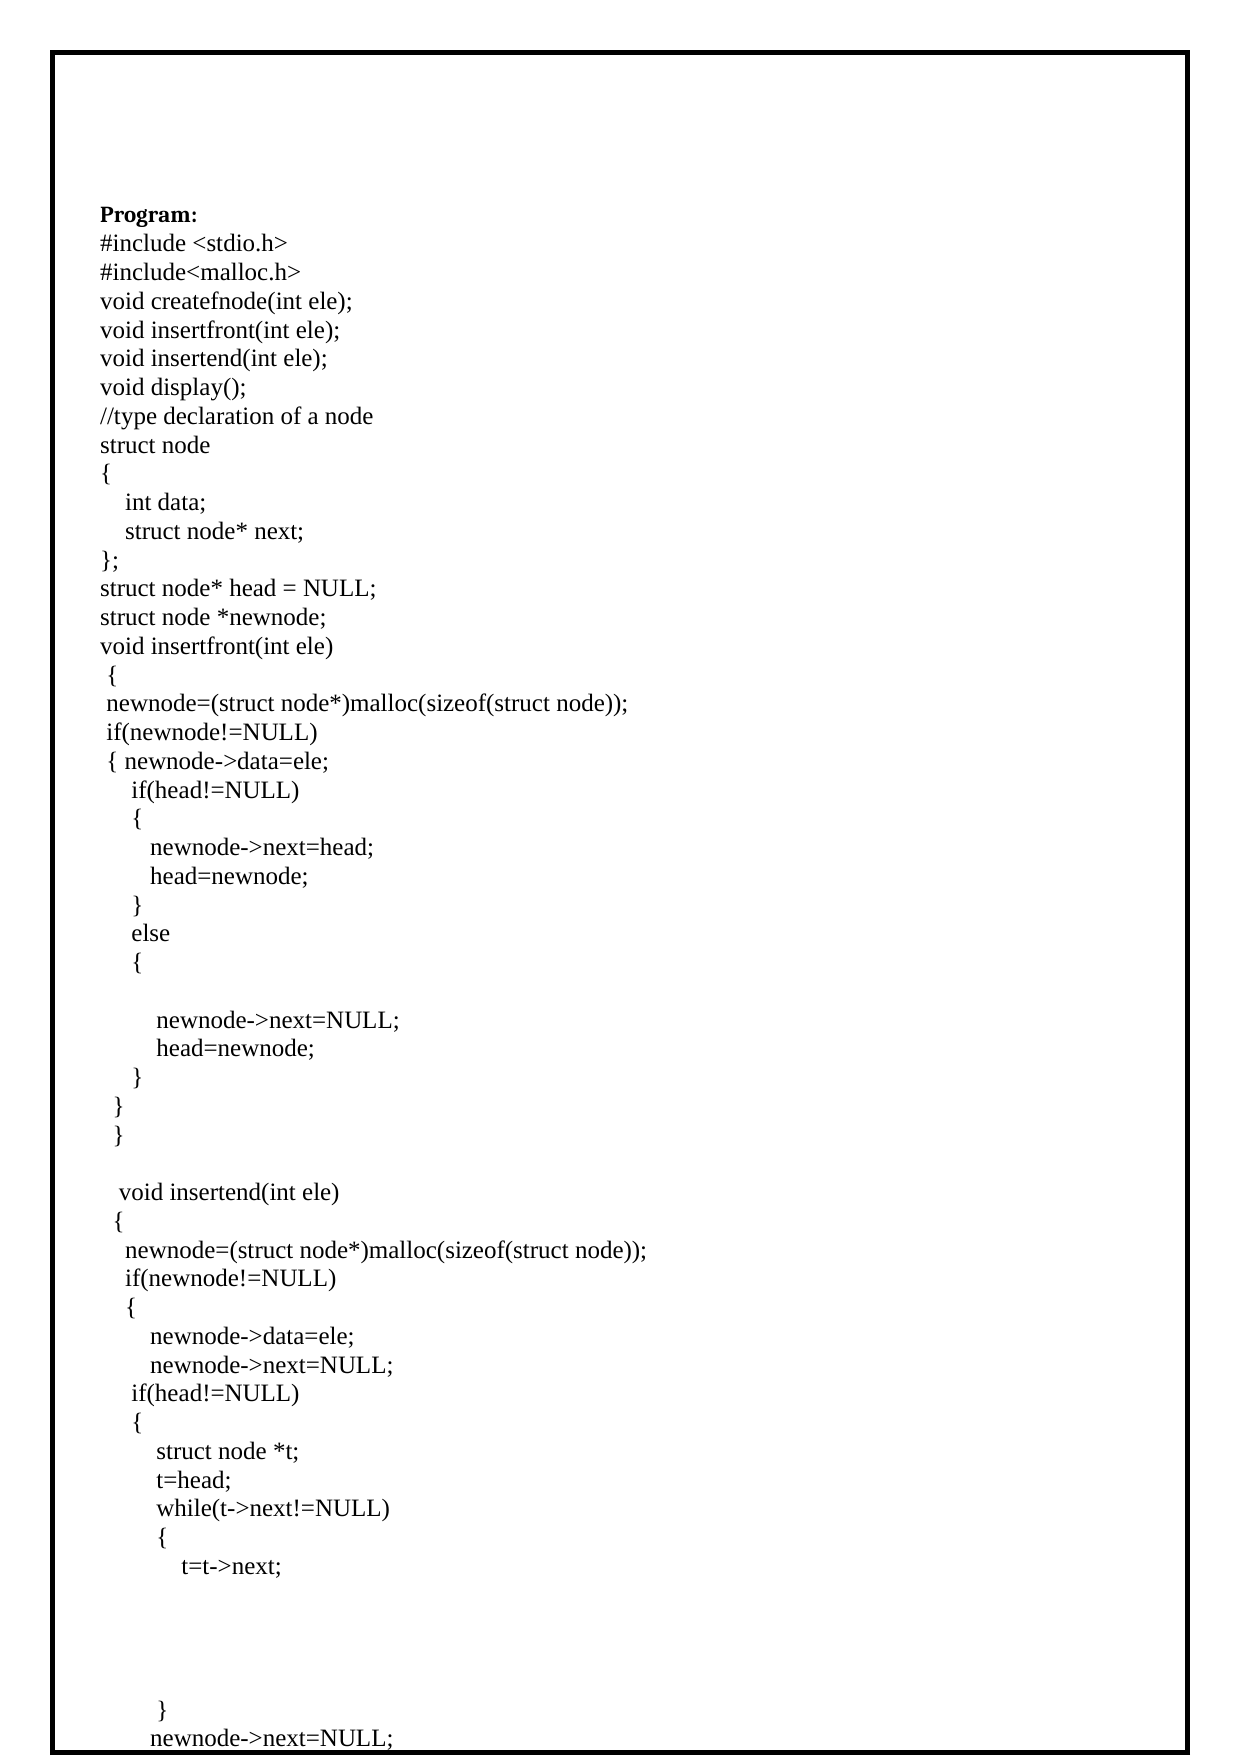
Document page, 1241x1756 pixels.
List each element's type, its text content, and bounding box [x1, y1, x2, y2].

text if(head!=NULL) [100, 775, 1115, 803]
text { [100, 458, 1115, 487]
text void insertend(int ele) [100, 1177, 1115, 1206]
text struct node *t; [100, 1436, 1115, 1465]
text struct node [100, 430, 1115, 458]
text newnode->next=NULL; [100, 1723, 1115, 1750]
text if(head!=NULL) [100, 1378, 1115, 1407]
text } [100, 1120, 1115, 1148]
text void insertend(int ele); [100, 343, 1115, 372]
text { [100, 947, 1115, 976]
text } [100, 1695, 1115, 1723]
text //type declaration of a node [100, 401, 1115, 430]
text int data; [100, 487, 1115, 516]
text void display(); [100, 372, 1115, 401]
text void insertfront(int ele); [100, 315, 1115, 343]
text { [100, 660, 1115, 688]
text newnode=(struct node*)malloc(sizeof(struct node)); [100, 688, 1115, 717]
text t=t->next; [100, 1551, 1115, 1580]
text { [100, 1206, 1115, 1235]
text { [100, 1292, 1115, 1321]
text newnode->next=head; [100, 832, 1115, 861]
text Program: [100, 202, 1115, 228]
text } [100, 1091, 1115, 1120]
text head=newnode; [100, 861, 1115, 890]
text struct node *newnode; [100, 602, 1115, 631]
text }; [100, 545, 1115, 573]
text head=newnode; [100, 1033, 1115, 1062]
text } [100, 1062, 1115, 1091]
text if(newnode!=NULL) [100, 717, 1115, 746]
text while(t->next!=NULL) [100, 1493, 1115, 1522]
text } [100, 890, 1115, 918]
text #include <stdio.h> [100, 228, 1115, 257]
text { [100, 1522, 1115, 1551]
text if(newnode!=NULL) [100, 1263, 1115, 1292]
text newnode->next=NULL; [100, 1350, 1115, 1378]
text struct node* next; [100, 516, 1115, 545]
text newnode->next=NULL; [100, 1005, 1115, 1033]
text void createfnode(int ele); [100, 286, 1115, 315]
text { [100, 1407, 1115, 1436]
text newnode->data=ele; [100, 1321, 1115, 1350]
text #include<malloc.h> [100, 257, 1115, 286]
text { newnode->data=ele; [100, 746, 1115, 775]
text void insertfront(int ele) [100, 631, 1115, 660]
text else [100, 918, 1115, 947]
text newnode=(struct node*)malloc(sizeof(struct node)); [100, 1235, 1115, 1263]
text { [100, 803, 1115, 832]
text t=head; [100, 1465, 1115, 1493]
text struct node* head = NULL; [100, 573, 1115, 602]
